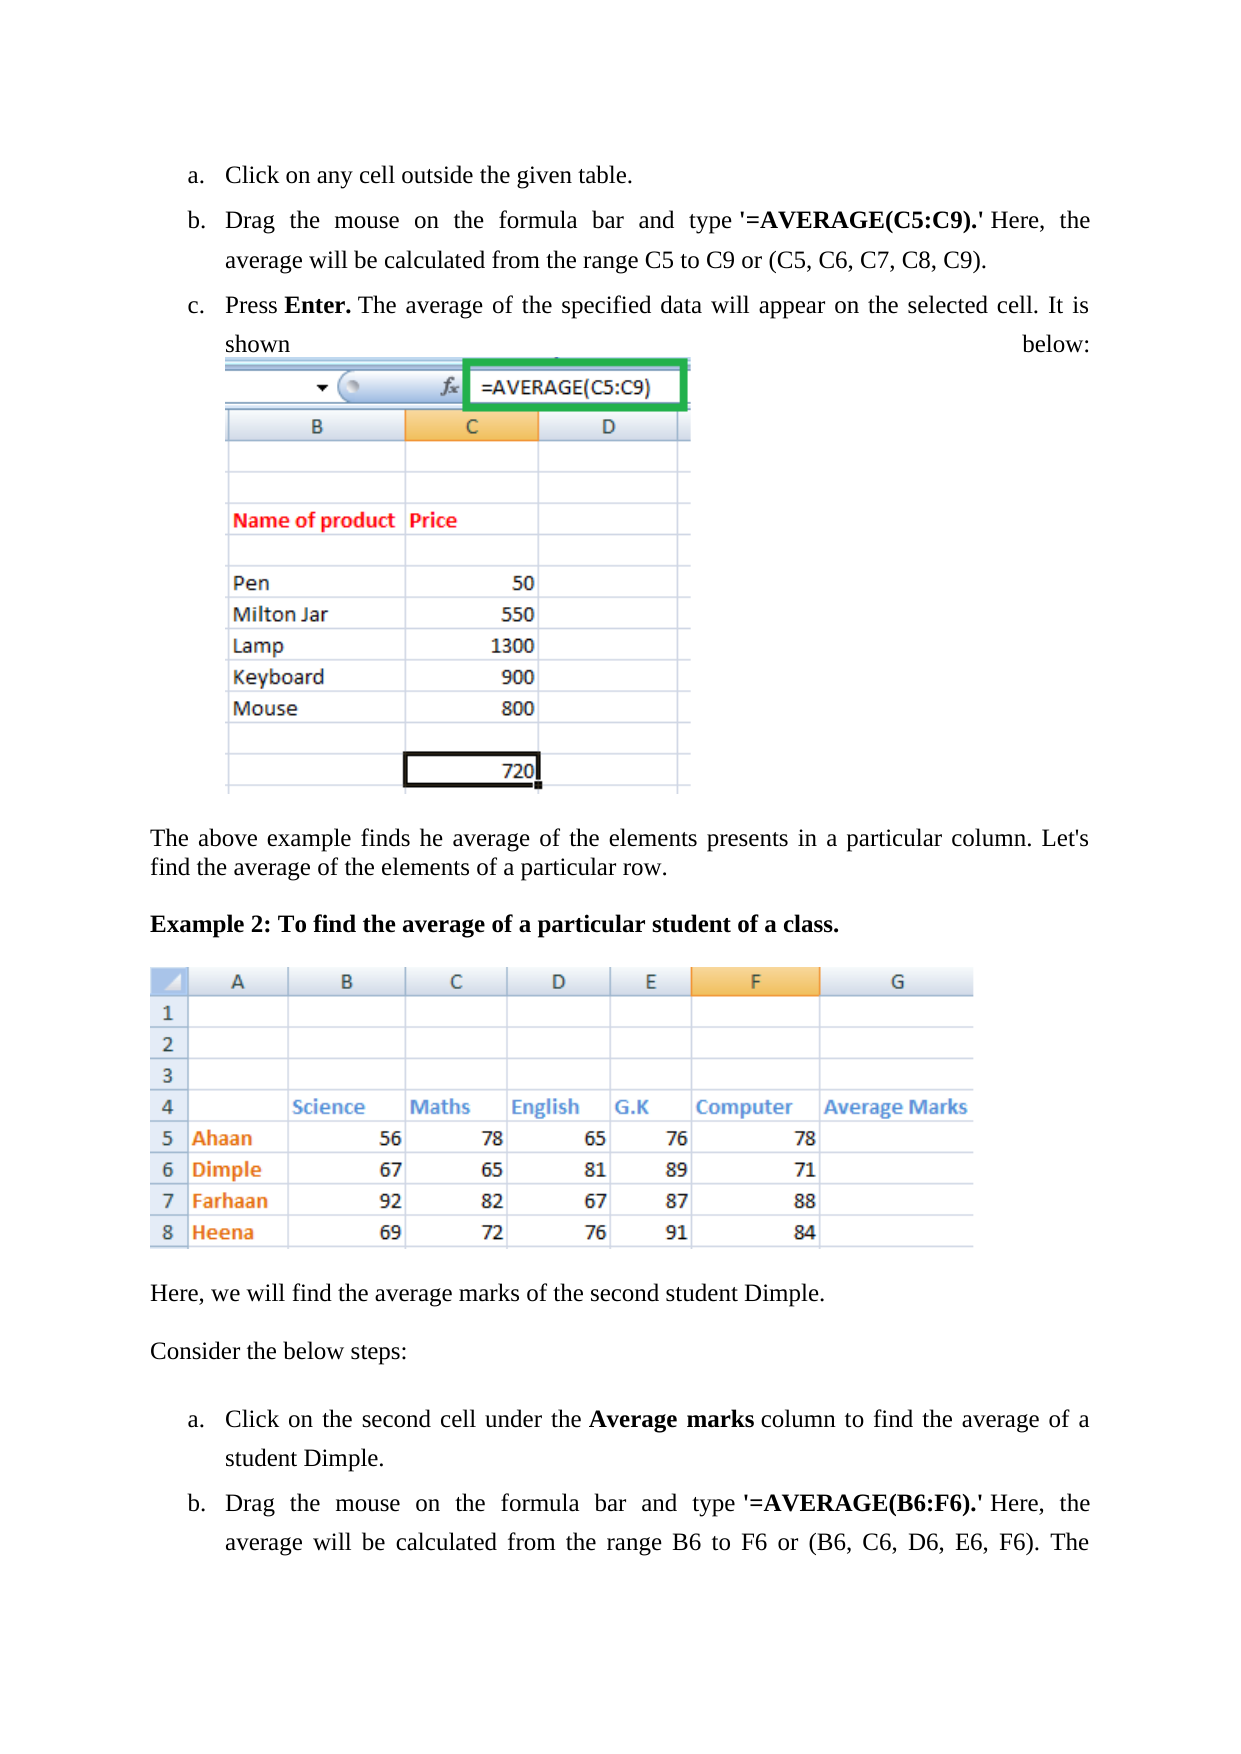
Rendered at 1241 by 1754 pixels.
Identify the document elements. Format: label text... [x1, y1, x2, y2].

text Example 2: To find the average of a particular student of a class. [150, 909, 1090, 938]
text Consider the below steps: [150, 1336, 1090, 1364]
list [187, 1478, 1090, 1556]
list Click on the second cell under the Average marks column to find the average of a student Dimple. [187, 1394, 1090, 1472]
text Here, we will find the average marks of the second student Dimple. [150, 1278, 1090, 1307]
picture [150, 967, 974, 1249]
list Drag the mouse on the formula bar and type '=AVERAGE(C5:C9).' Here, the average will be calculated from the range C5 to C9 or (C5, C6, C7, C8, C9). [187, 195, 1090, 273]
list Click on any cell outside the given table. [187, 150, 1090, 189]
text The above example finds he average of the elements presents in a particular column. Let's find the average of the elements of a particular row. [150, 823, 1090, 880]
picture [225, 357, 691, 794]
